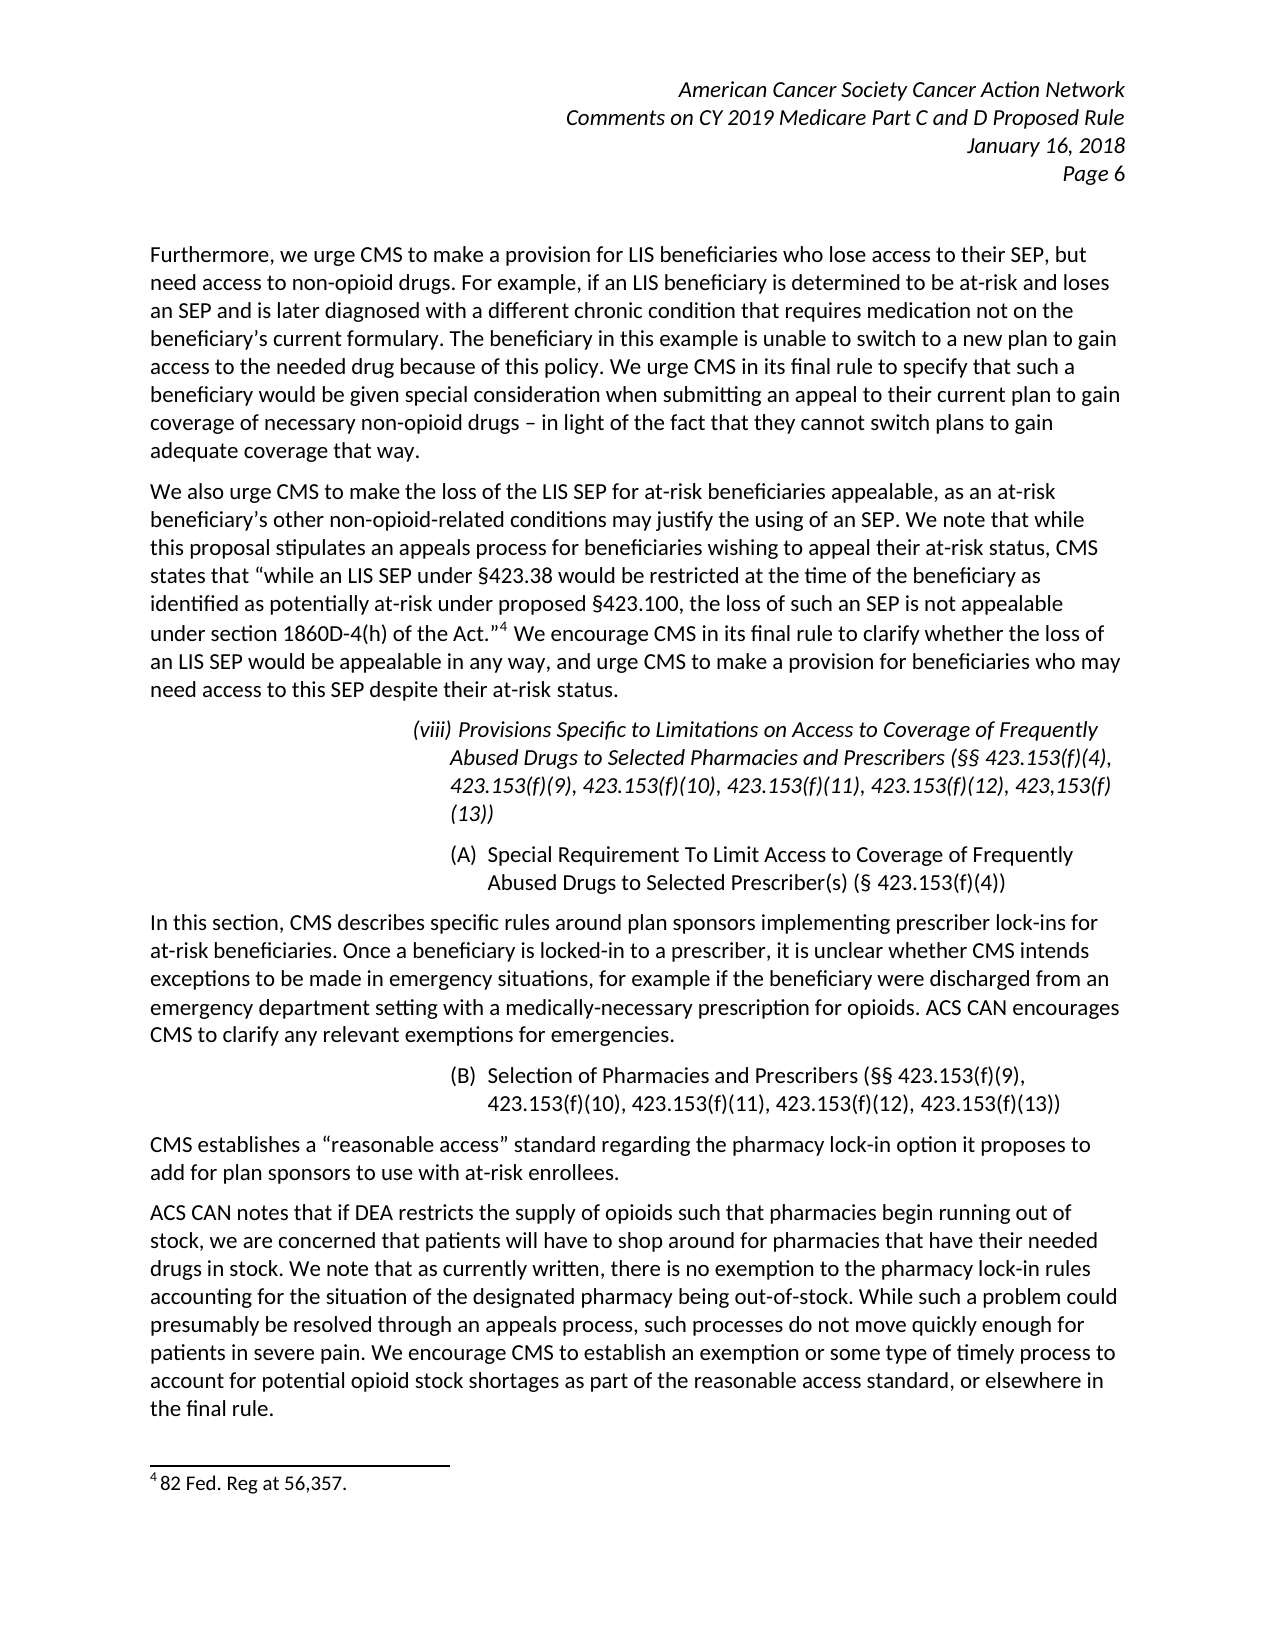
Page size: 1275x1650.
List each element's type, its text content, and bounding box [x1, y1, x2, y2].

text In this section, CMS describes specific rules around plan sponsors implementing prescriber lock-ins for at-risk beneficiaries. Once a beneficiary is locked-in to a prescriber, it is unclear whether CMS intends exceptions to be made in emergency situations, for example if the beneficiary were discharged from an emergency department setting with a medically-necessary prescription for opioids. ACS CAN encourages CMS to clarify any relevant exemptions for emergencies. [150, 908, 1123, 1049]
text 4 82 Fed. Reg at 56,357. [150, 1468, 1137, 1496]
list Special Requirement To Limit Access to Coverage of Frequently Abused Drugs to Selected Prescriber(s) (§ 423.153(f)(4)) [450, 840, 1075, 896]
list Provisions Specific to Limitations on Access to Coverage of Frequently Abused Drugs to Selected Pharmacies and Prescribers (§§ 423.153(f)(4), 423.153(f)(9), 423.153(f)(10), 423.153(f)(11), 423.153(f)(12), 423,153(f)(13)) [412, 715, 1114, 827]
list Selection of Pharmacies and Prescribers (§§ 423.153(f)(9), 423.153(f)(10), 423.153(f)(11), 423.153(f)(12), 423.153(f)(13)) [450, 1061, 1061, 1117]
text CMS establishes a “reasonable access” standard regarding the pharmacy lock-in option it proposes to add for plan sponsors to use with at-risk enrollees. [150, 1130, 1094, 1186]
text We also urge CMS to make the loss of the LIS SEP for at-risk beneficiaries appealable, as an at-risk beneficiary’s other non-opioid-related conditions may justify the using of an SEP. We note that while this proposal stipulates an appeals process for beneficiaries wishing to appeal their at-risk status, CMS states that “while an LIS SEP under §423.38 would be restricted at the time of the beneficiary as identified as potentially at-risk under proposed §423.100, the loss of such an SEP is not appealable under section 1860D-4(h) of the Act.”4 We encourage CMS in its final rule to clarify whether the loss of an LIS SEP would be appealable in any way, and urge CMS to make a provision for beneficiaries who may need access to this SEP despite their at-risk status. [150, 477, 1123, 703]
text Furthermore, we urge CMS to make a provision for LIS beneficiaries who lose access to their SEP, but need access to non-opioid drugs. For example, if an LIS beneficiary is determined to be at-risk and loses an SEP and is later diagnosed with a different chronic condition that requires medication not on the beneficiary’s current formulary. The beneficiary in this example is unable to switch to a new plan to gain access to the needed drug because of this policy. We urge CMS in its final rule to specify that such a beneficiary would be given special consideration when submitting an appeal to their current plan to gain coverage of necessary non-opioid drugs – in light of the fact that they cannot switch plans to gain adequate coverage that way. [150, 240, 1125, 464]
text ACS CAN notes that if DEA restricts the supply of opioids such that pharmacies begin running out of stock, we are concerned that patients will have to shop around for pharmacies that have their needed drugs in stock. We note that as currently written, there is no exemption to the pharmacy lock-in rules accounting for the situation of the designated pharmacy being out-of-stock. While such a problem could presumably be resolved through an appeals process, such processes do not move quickly enough for patients in severe pain. We encourage CMS to establish an exemption or some type of timely process to account for potential opioid stock shortages as part of the reasonable access standard, or elsewhere in the final rule. [150, 1198, 1122, 1422]
